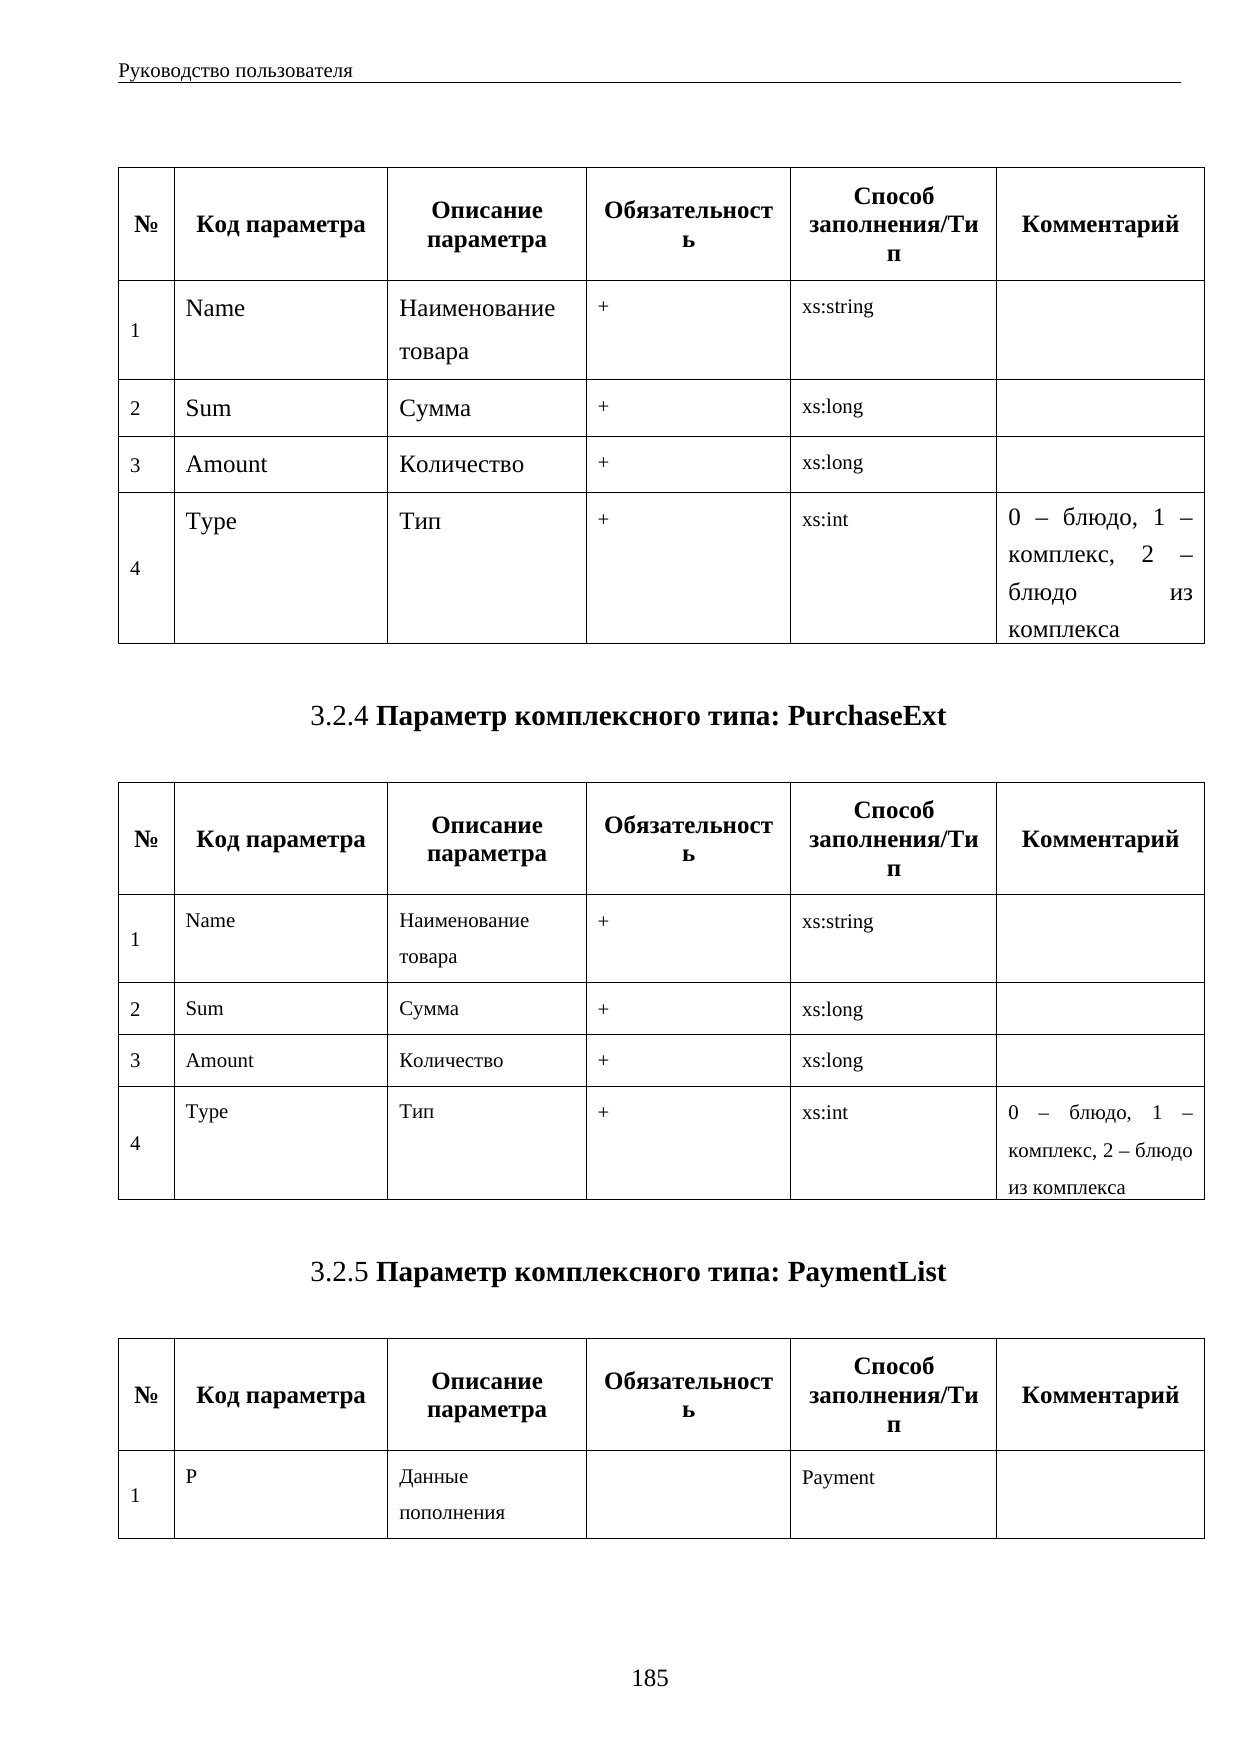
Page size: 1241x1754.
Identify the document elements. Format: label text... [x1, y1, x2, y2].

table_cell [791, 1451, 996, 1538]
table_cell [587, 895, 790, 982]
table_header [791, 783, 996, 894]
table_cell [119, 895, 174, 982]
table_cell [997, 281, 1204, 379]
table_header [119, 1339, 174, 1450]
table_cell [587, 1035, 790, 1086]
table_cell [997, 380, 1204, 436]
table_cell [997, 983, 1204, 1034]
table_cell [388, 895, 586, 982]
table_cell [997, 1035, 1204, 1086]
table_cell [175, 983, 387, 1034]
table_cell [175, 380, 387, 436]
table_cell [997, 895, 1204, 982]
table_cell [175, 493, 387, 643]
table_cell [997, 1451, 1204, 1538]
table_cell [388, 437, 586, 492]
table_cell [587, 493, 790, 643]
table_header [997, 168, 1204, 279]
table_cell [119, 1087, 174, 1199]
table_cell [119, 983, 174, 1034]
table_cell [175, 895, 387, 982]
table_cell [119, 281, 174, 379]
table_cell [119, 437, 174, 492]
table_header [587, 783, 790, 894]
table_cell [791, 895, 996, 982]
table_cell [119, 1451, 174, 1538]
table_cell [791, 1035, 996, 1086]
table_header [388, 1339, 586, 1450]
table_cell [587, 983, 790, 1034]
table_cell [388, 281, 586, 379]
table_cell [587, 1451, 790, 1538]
subtitle Параметр комплексного типа: PaymentList [310, 1250, 1181, 1288]
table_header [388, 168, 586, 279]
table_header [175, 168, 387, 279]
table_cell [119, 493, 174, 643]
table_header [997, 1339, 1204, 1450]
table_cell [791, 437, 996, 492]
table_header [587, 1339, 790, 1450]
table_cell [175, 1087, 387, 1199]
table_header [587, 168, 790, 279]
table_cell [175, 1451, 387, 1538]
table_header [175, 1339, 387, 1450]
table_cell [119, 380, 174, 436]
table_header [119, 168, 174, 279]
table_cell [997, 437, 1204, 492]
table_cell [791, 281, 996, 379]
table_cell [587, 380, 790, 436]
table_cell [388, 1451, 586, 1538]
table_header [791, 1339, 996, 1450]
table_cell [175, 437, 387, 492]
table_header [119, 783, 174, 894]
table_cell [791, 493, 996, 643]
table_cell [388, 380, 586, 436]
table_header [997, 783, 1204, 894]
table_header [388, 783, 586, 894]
subtitle Параметр комплексного типа: PurchaseExt [310, 694, 1181, 732]
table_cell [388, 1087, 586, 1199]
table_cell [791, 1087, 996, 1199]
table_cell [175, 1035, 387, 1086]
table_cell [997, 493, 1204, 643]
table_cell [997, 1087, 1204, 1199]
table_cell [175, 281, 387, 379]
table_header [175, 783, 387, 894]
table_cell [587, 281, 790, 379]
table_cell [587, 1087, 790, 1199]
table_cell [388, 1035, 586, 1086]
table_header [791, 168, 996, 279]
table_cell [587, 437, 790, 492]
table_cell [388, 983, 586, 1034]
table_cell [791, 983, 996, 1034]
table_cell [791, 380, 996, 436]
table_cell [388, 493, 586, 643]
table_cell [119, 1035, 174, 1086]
